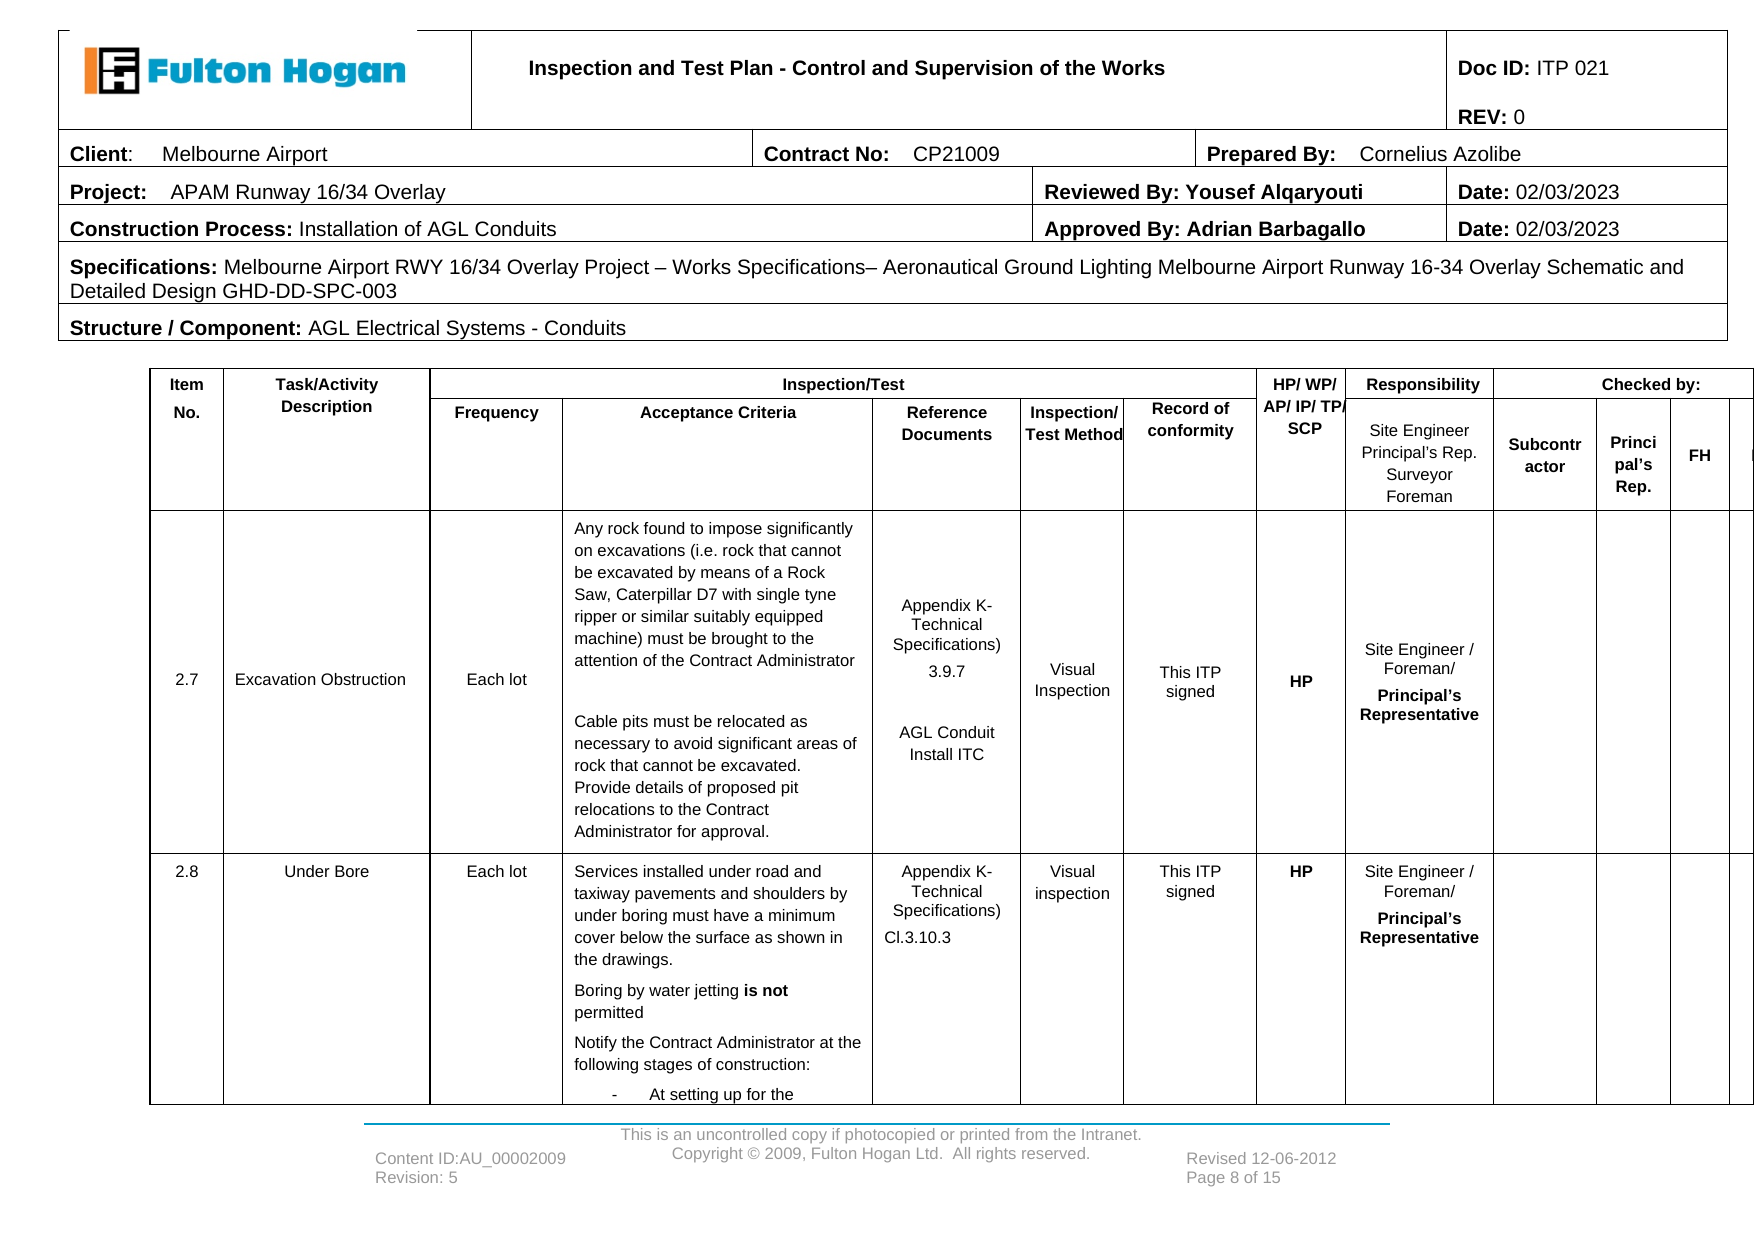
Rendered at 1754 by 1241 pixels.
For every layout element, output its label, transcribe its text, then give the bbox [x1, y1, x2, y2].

table_cell Visual inspection [1021, 854, 1123, 1104]
table_cell Site Engineer / Foreman/ Principal’s Representative [1346, 854, 1493, 1104]
table_cell Record of conformity [1124, 399, 1256, 510]
table_cell Site Engineer Principal’s Rep. Surveyor Foreman [1346, 399, 1493, 510]
table_cell 2.7 [151, 511, 223, 853]
table_cell Services installed under road and taxiway pavements and shoulders by under boring must have a minimum cover below the surface as shown in the drawings. Boring by water jetting is not permitted Notify the Contract Administrator at the following stages of construction: At setting up for the commencement of drilling; and At completion of drilling prior to connection of ducting to pits and backfilling. [563, 854, 872, 1104]
table_cell [1671, 854, 1729, 1104]
table_header Responsibility [1346, 369, 1493, 398]
table_cell HP [1257, 511, 1345, 853]
table_cell Any rock found to impose significantly on excavations (i.e. rock that cannot be excavated by means of a Rock Saw, Caterpillar D7 with single tyne ripper or similar suitably equipped machine) must be brought to the attention of the Contract Administrator Cable pits must be relocated as necessary to avoid significant areas of rock that cannot be excavated. Provide details of proposed pit relocations to the Contract Administrator for approval. [563, 511, 872, 853]
table_cell Appendix K- Technical Specifications) Cl.3.10.3 [873, 854, 1020, 1104]
table_header HP/ WP/ AP/ IP/ TP/ SCP [1257, 369, 1345, 510]
table_cell Each lot [431, 511, 562, 853]
table_cell Principal’s Rep. [1597, 399, 1670, 510]
picture [69, 30, 418, 110]
table_header Inspection/Test [431, 369, 1256, 398]
table_cell 2.8 [151, 854, 223, 1104]
table_header Item No. [151, 369, 223, 510]
table_cell Excavation Obstruction [224, 511, 429, 853]
table_cell Appendix K- Technical Specifications) 3.9.7 AGL Conduit Install ITC [873, 511, 1020, 853]
table_cell [1494, 854, 1596, 1104]
table_cell [1494, 511, 1596, 853]
table_cell Frequency [431, 399, 562, 510]
table_cell Subcontractor [1494, 399, 1596, 510]
table_cell Visual Inspection [1021, 511, 1123, 853]
table_cell Inspection/ Test Method [1021, 399, 1123, 510]
table_cell Date [1730, 399, 1753, 510]
table_cell This ITP signed [1124, 511, 1256, 853]
table_cell Under Bore [224, 854, 429, 1104]
table_header Task/Activity Description [224, 369, 429, 510]
table_header Checked by: [1494, 369, 1753, 398]
table_cell Acceptance Criteria [563, 399, 872, 510]
table_cell This ITP signed [1124, 854, 1256, 1104]
table_cell [1730, 511, 1753, 853]
table_cell [1597, 511, 1670, 853]
table_cell Each lot [431, 854, 562, 1104]
table_cell Site Engineer / Foreman/ Principal’s Representative [1346, 511, 1493, 853]
table_cell HP [1257, 854, 1345, 1104]
table_cell [1597, 854, 1670, 1104]
table_cell FH [1671, 399, 1729, 510]
table_cell [1671, 511, 1729, 853]
table_cell Reference Documents [873, 399, 1020, 510]
table_cell [1730, 854, 1753, 1104]
